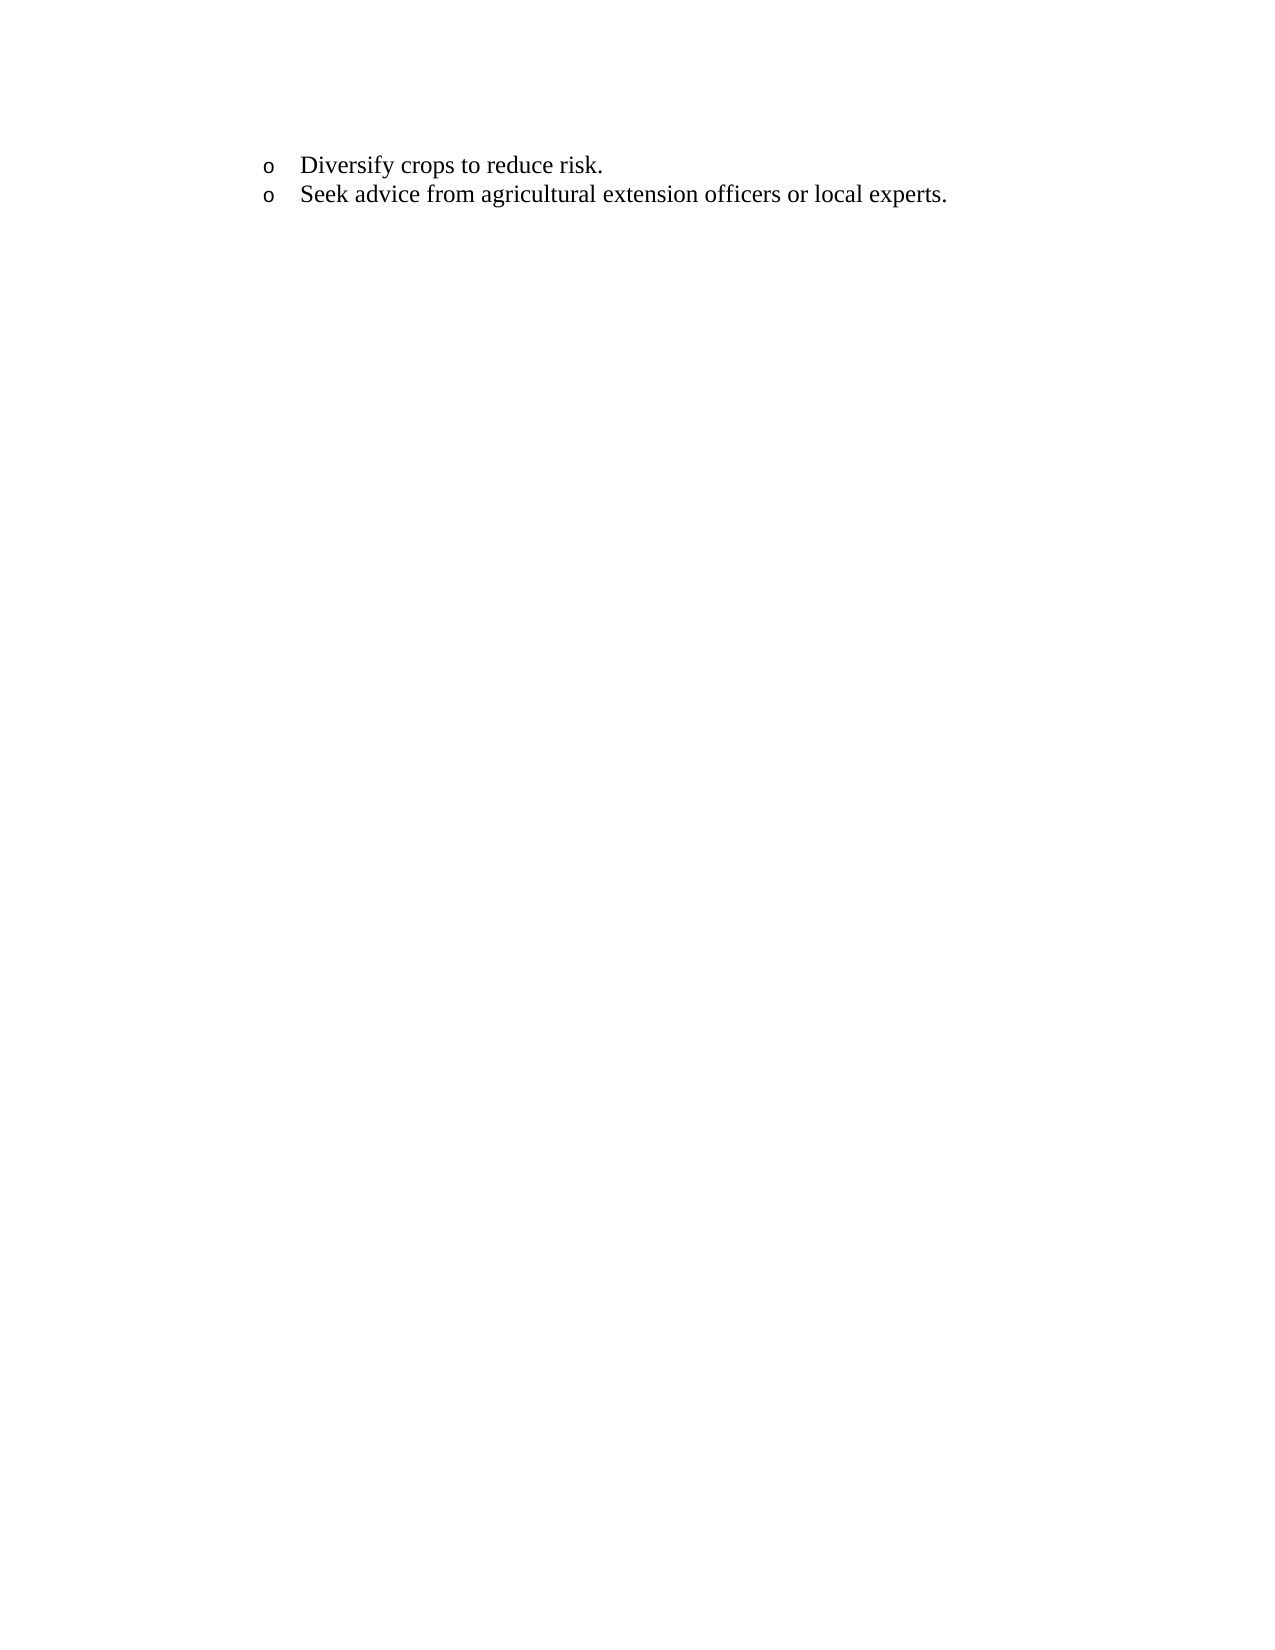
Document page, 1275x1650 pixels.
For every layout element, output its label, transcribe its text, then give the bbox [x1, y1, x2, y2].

list Diversify crops to reduce risk. [262, 150, 1125, 179]
list Seek advice from agricultural extension officers or local experts. [262, 179, 1125, 209]
